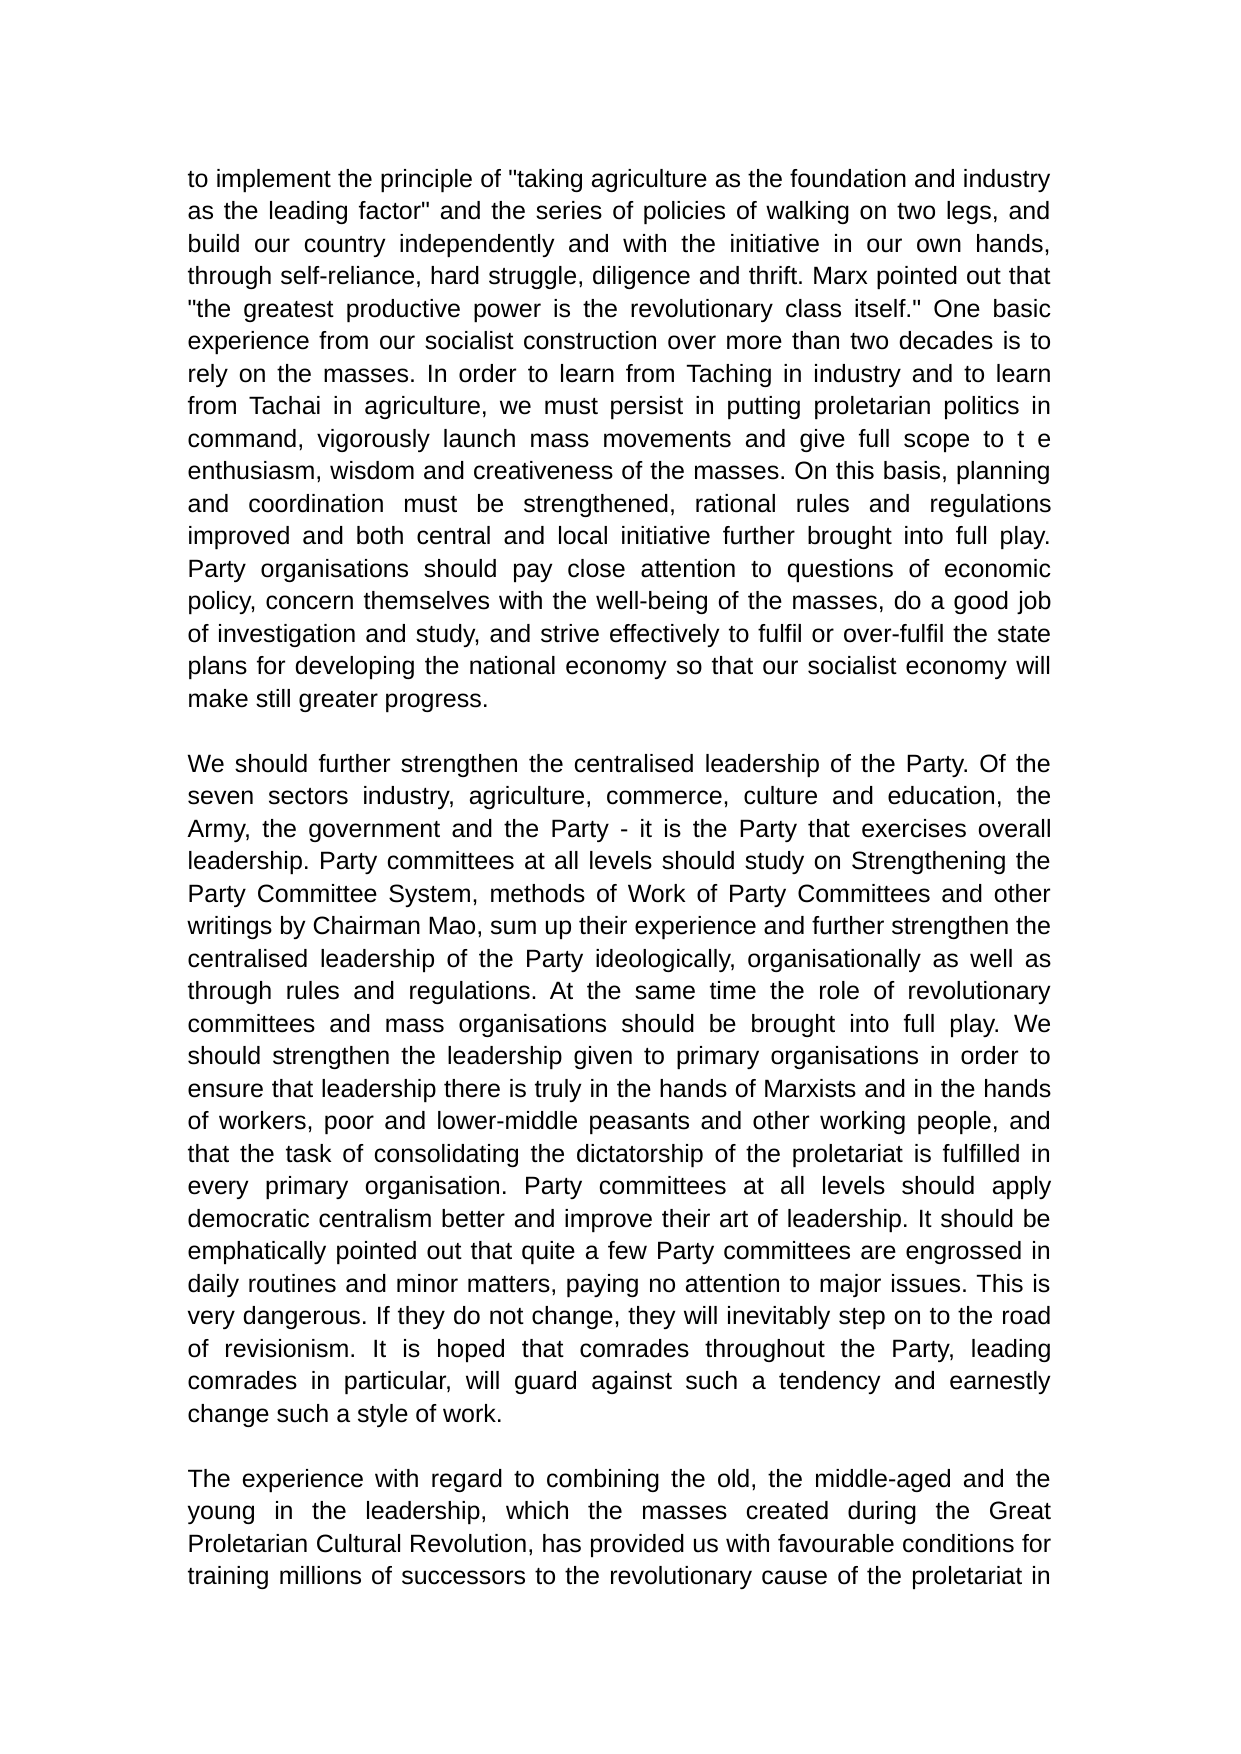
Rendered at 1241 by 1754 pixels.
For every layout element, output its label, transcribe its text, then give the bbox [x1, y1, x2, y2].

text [187, 1462, 1053, 1592]
text We should further strengthen the centralised leadership of the Party. Of the seven sectors industry, agriculture, commerce, culture and education, the Army, the government and the Party - it is the Party that exercises overall leadership. Party committees at all levels should study on Strengthening the Party Committee System, methods of Work of Party Committees and other writings by Chairman Mao, sum up their experience and further strengthen the centralised leadership of the Party ideologically, organisationally as well as through rules and regulations. At the same time the role of revolutionary committees and mass organisations should be brought into full play. We should strengthen the leadership given to primary organisations in order to ensure that leadership there is truly in the hands of Marxists and in the hands of workers, poor and lower-middle peasants and other working people, and that the task of consolidating the dictatorship of the proletariat is fulfilled in every primary organisation. Party committees at all levels should apply democratic centralism better and improve their art of leadership. It should be emphatically pointed out that quite a few Party committees are engrossed in daily routines and minor matters, paying no attention to major issues. This is very dangerous. If they do not change, they will inevitably step on to the road of revisionism. It is hoped that comrades throughout the Party, leading comrades in particular, will guard against such a tendency and earnestly change such a style of work. [187, 747, 1053, 1429]
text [187, 162, 1053, 714]
